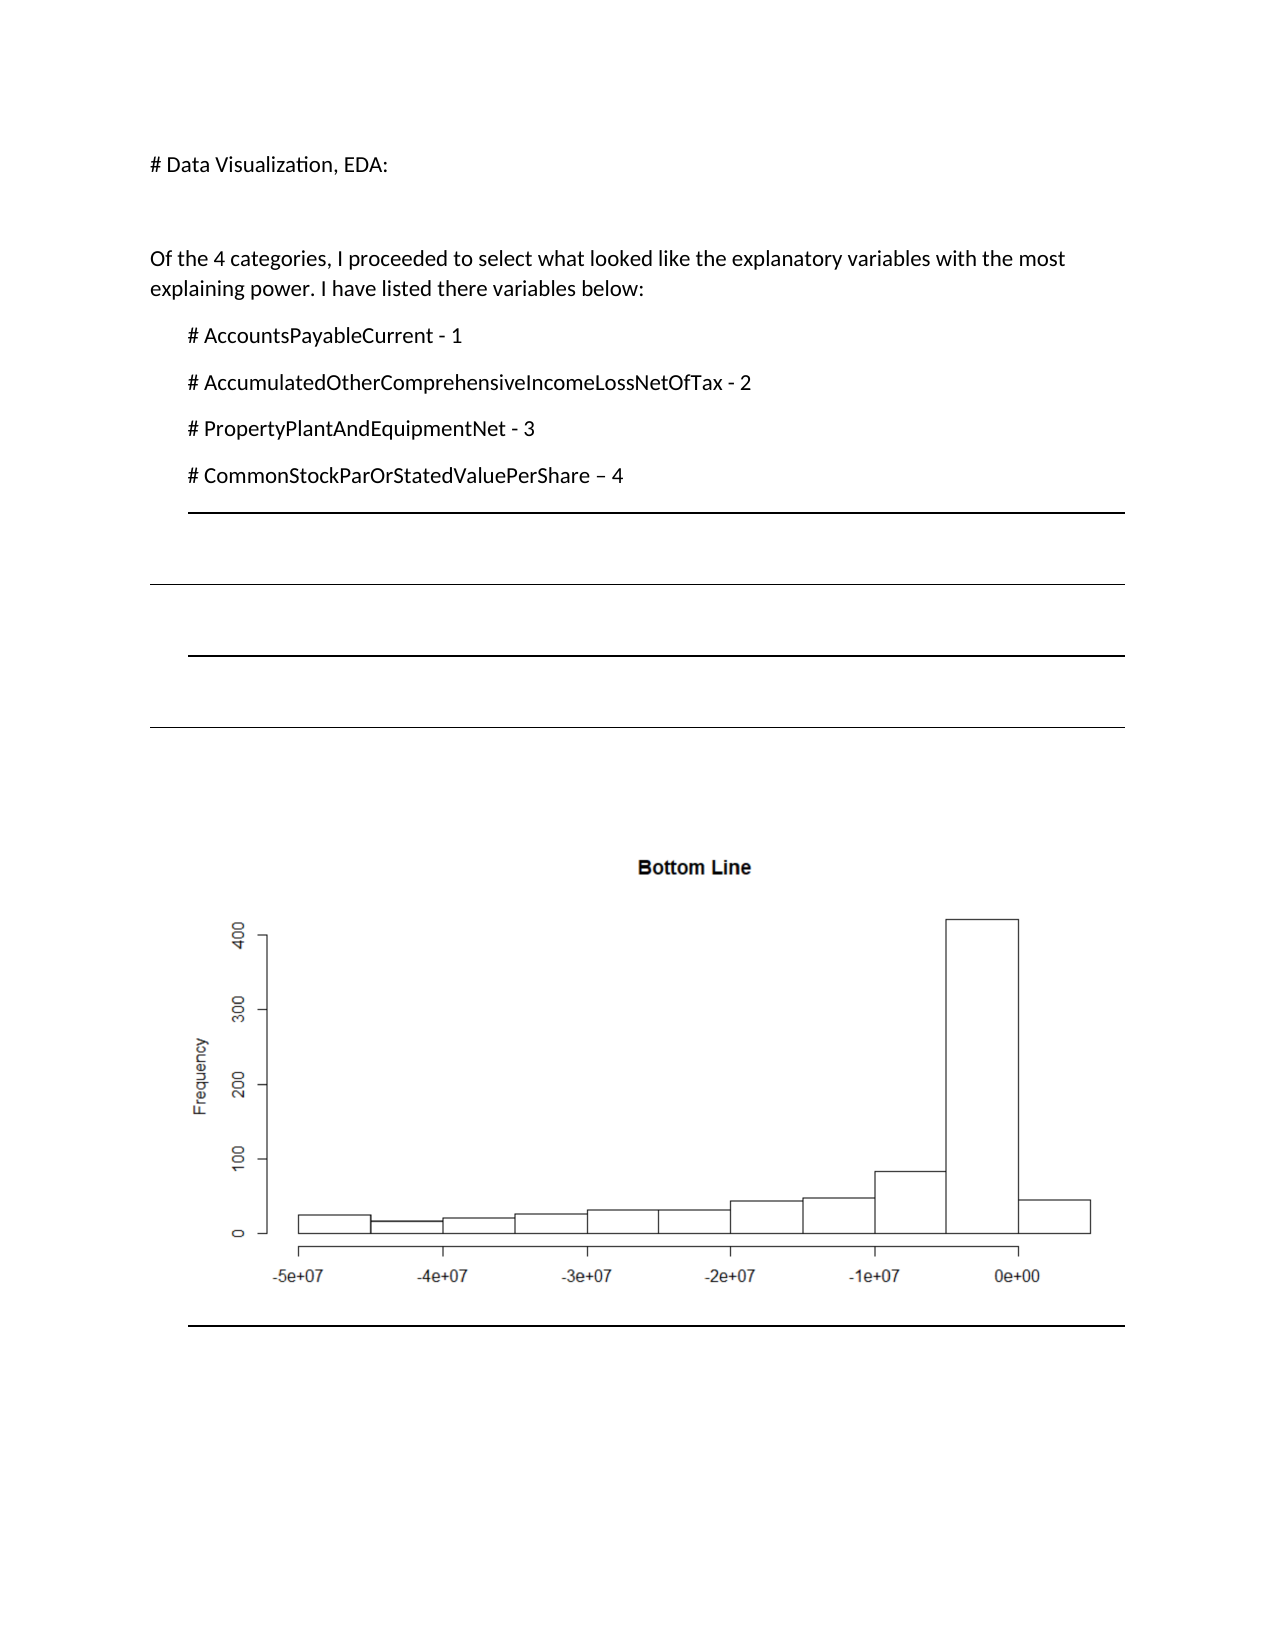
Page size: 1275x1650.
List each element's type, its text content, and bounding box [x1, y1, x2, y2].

text # PropertyPlantAndEquipmentNet - 3 [187, 414, 1125, 443]
text # AccountsPayableCurrent - 1 [187, 321, 1125, 349]
text # Data Visualization, EDA: [150, 150, 1125, 178]
text # AccumulatedOtherComprehensiveIncomeLossNetOfTax - 2 [187, 368, 1125, 396]
picture [187, 840, 1163, 1303]
text Of the 4 categories, I proceeded to select what looked like the explanatory variables with the most explaining power. I have listed there variables below: [150, 244, 1125, 302]
text # CommonStockParOrStatedValuePerShare – 4 [187, 461, 1125, 514]
